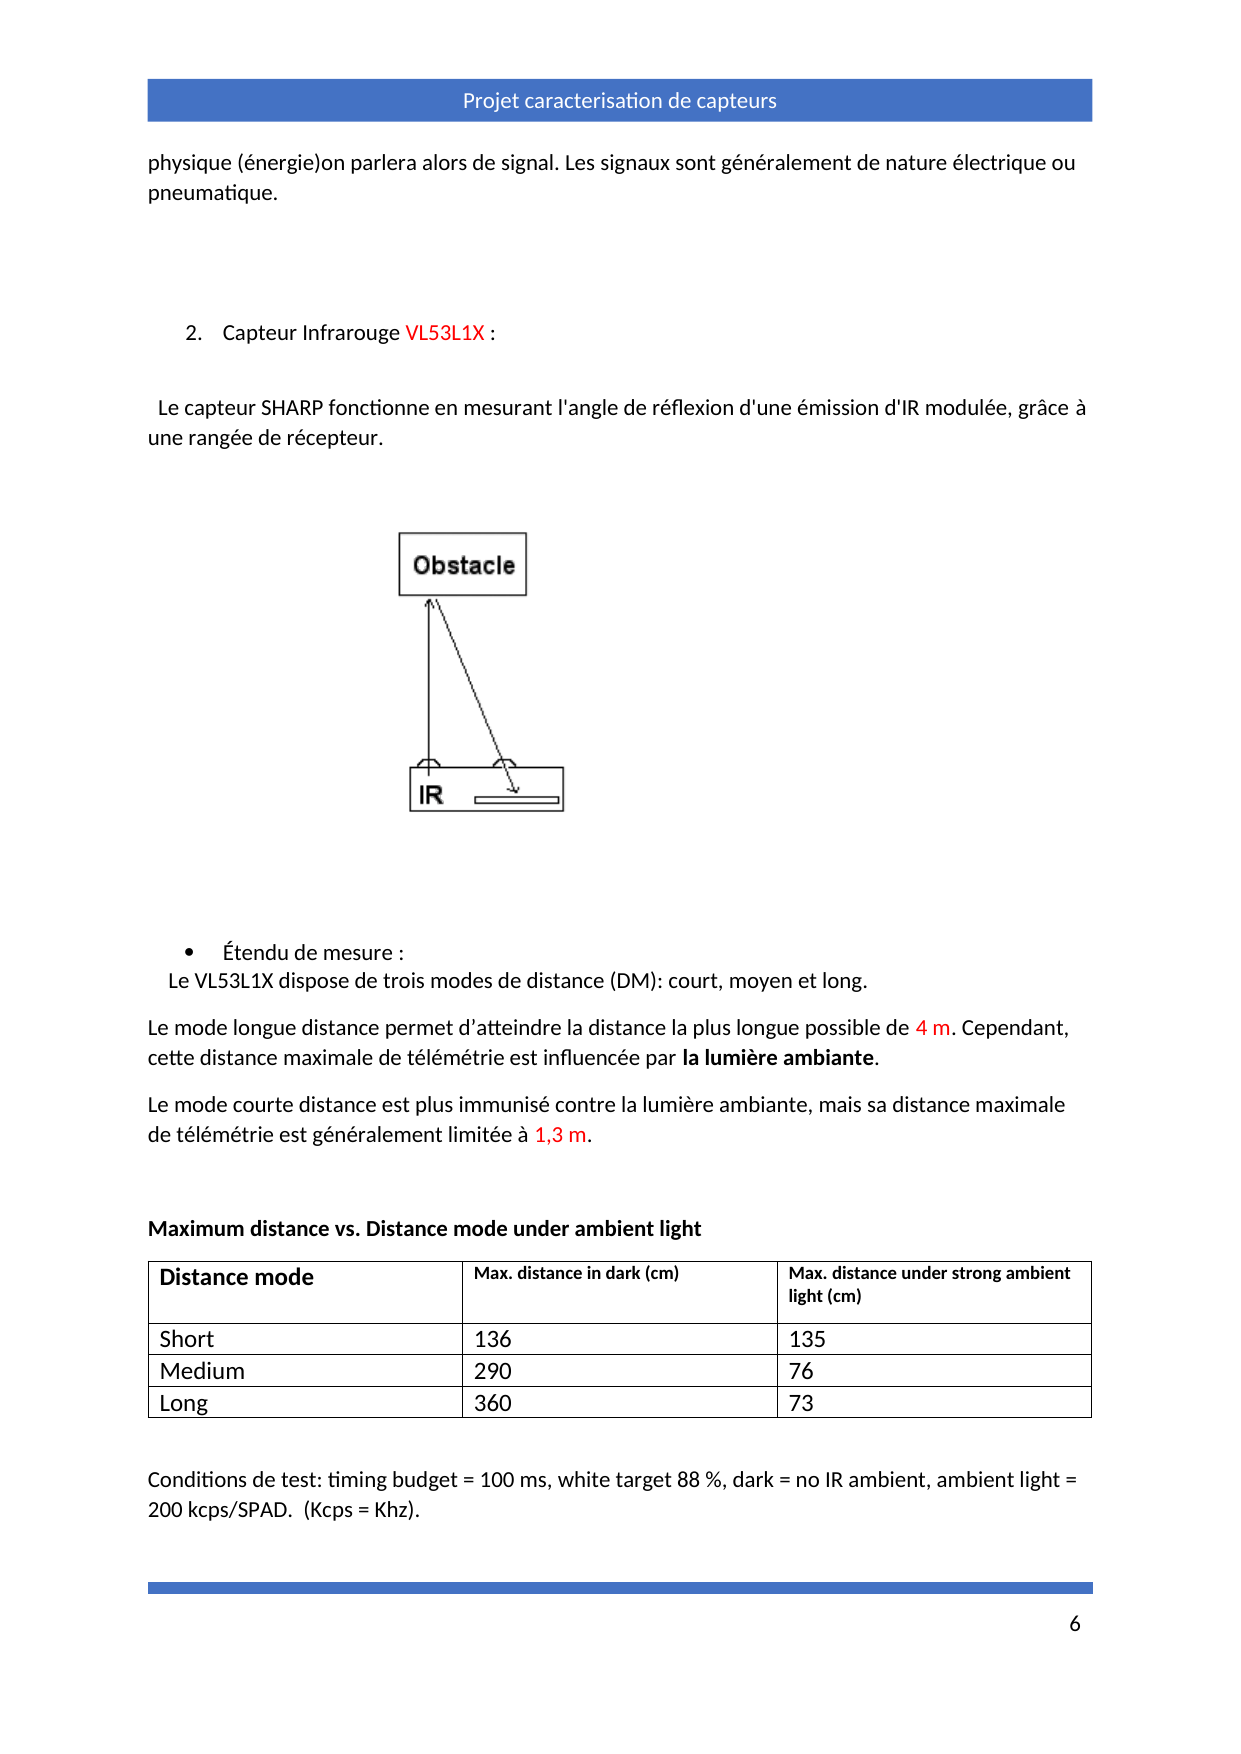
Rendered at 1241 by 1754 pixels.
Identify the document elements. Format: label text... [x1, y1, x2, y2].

table_cell 135 [778, 1324, 1091, 1354]
text Le mode longue distance permet d’atteindre la distance la plus longue possible de 4 m. Cependant, cette distance maximale de télémétrie est influencée par la lumière ambiante. [148, 1013, 1093, 1071]
table_cell 73 [778, 1387, 1091, 1417]
list Étendu de mesure : [185, 938, 1093, 966]
table_cell Medium [149, 1355, 462, 1386]
table_cell 290 [463, 1355, 777, 1386]
table_header Max. distance under strong ambient light (cm) [778, 1262, 1091, 1323]
table_cell 76 [778, 1355, 1091, 1386]
text Le mode courte distance est plus immunisé contre la lumière ambiante, mais sa distance maximale de télémétrie est généralement limitée à 1,3 m. [148, 1090, 1093, 1148]
text Maximum distance vs. Distance mode under ambient light [148, 1214, 1093, 1242]
table_cell 360 [463, 1387, 777, 1417]
table_header Distance mode [149, 1262, 462, 1323]
table_cell 136 [463, 1324, 777, 1354]
table_cell Long [149, 1387, 462, 1417]
picture [385, 517, 575, 826]
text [148, 148, 1093, 206]
text Le capteur SHARP fonctionne en mesurant l'angle de réflexion d'une émission d'IR modulée, grâce à une rangée de récepteur. [148, 393, 1093, 452]
text Conditions de test: timing budget = 100 ms, white target 88 %, dark = no IR ambient, ambient light = 200 kcps/SPAD. (Kcps = Khz). [148, 1465, 1093, 1523]
table_header Max. distance in dark (cm) [463, 1262, 777, 1323]
list Capteur Infrarouge VL53L1X : [185, 318, 1093, 346]
text Le VL53L1X dispose de trois modes de distance (DM): court, moyen et long. [148, 966, 1093, 994]
table_cell Short [149, 1324, 462, 1354]
